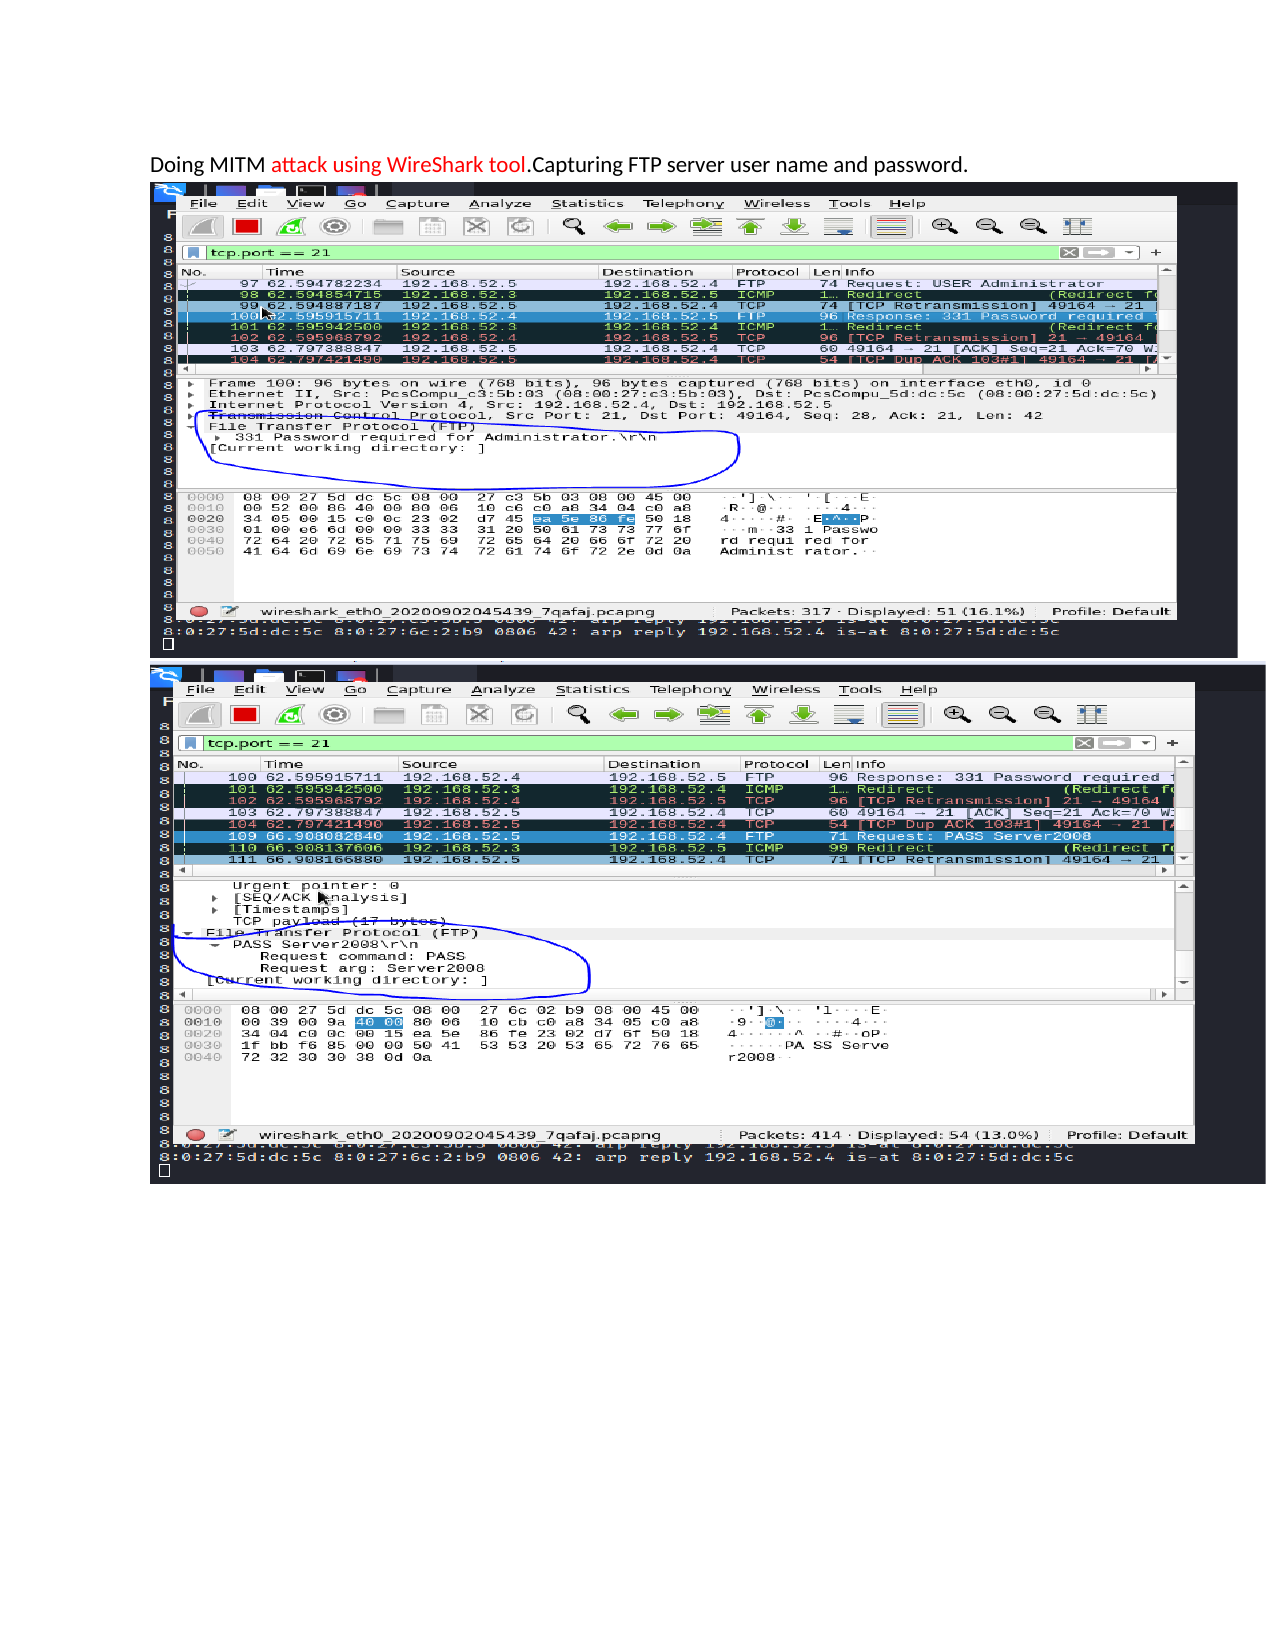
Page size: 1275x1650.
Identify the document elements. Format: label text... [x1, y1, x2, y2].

text Doing MITM attack using WireShark tool.Capturing FTP server user name and password. [150, 150, 1125, 182]
picture [150, 661, 1266, 1184]
picture [150, 182, 1238, 658]
